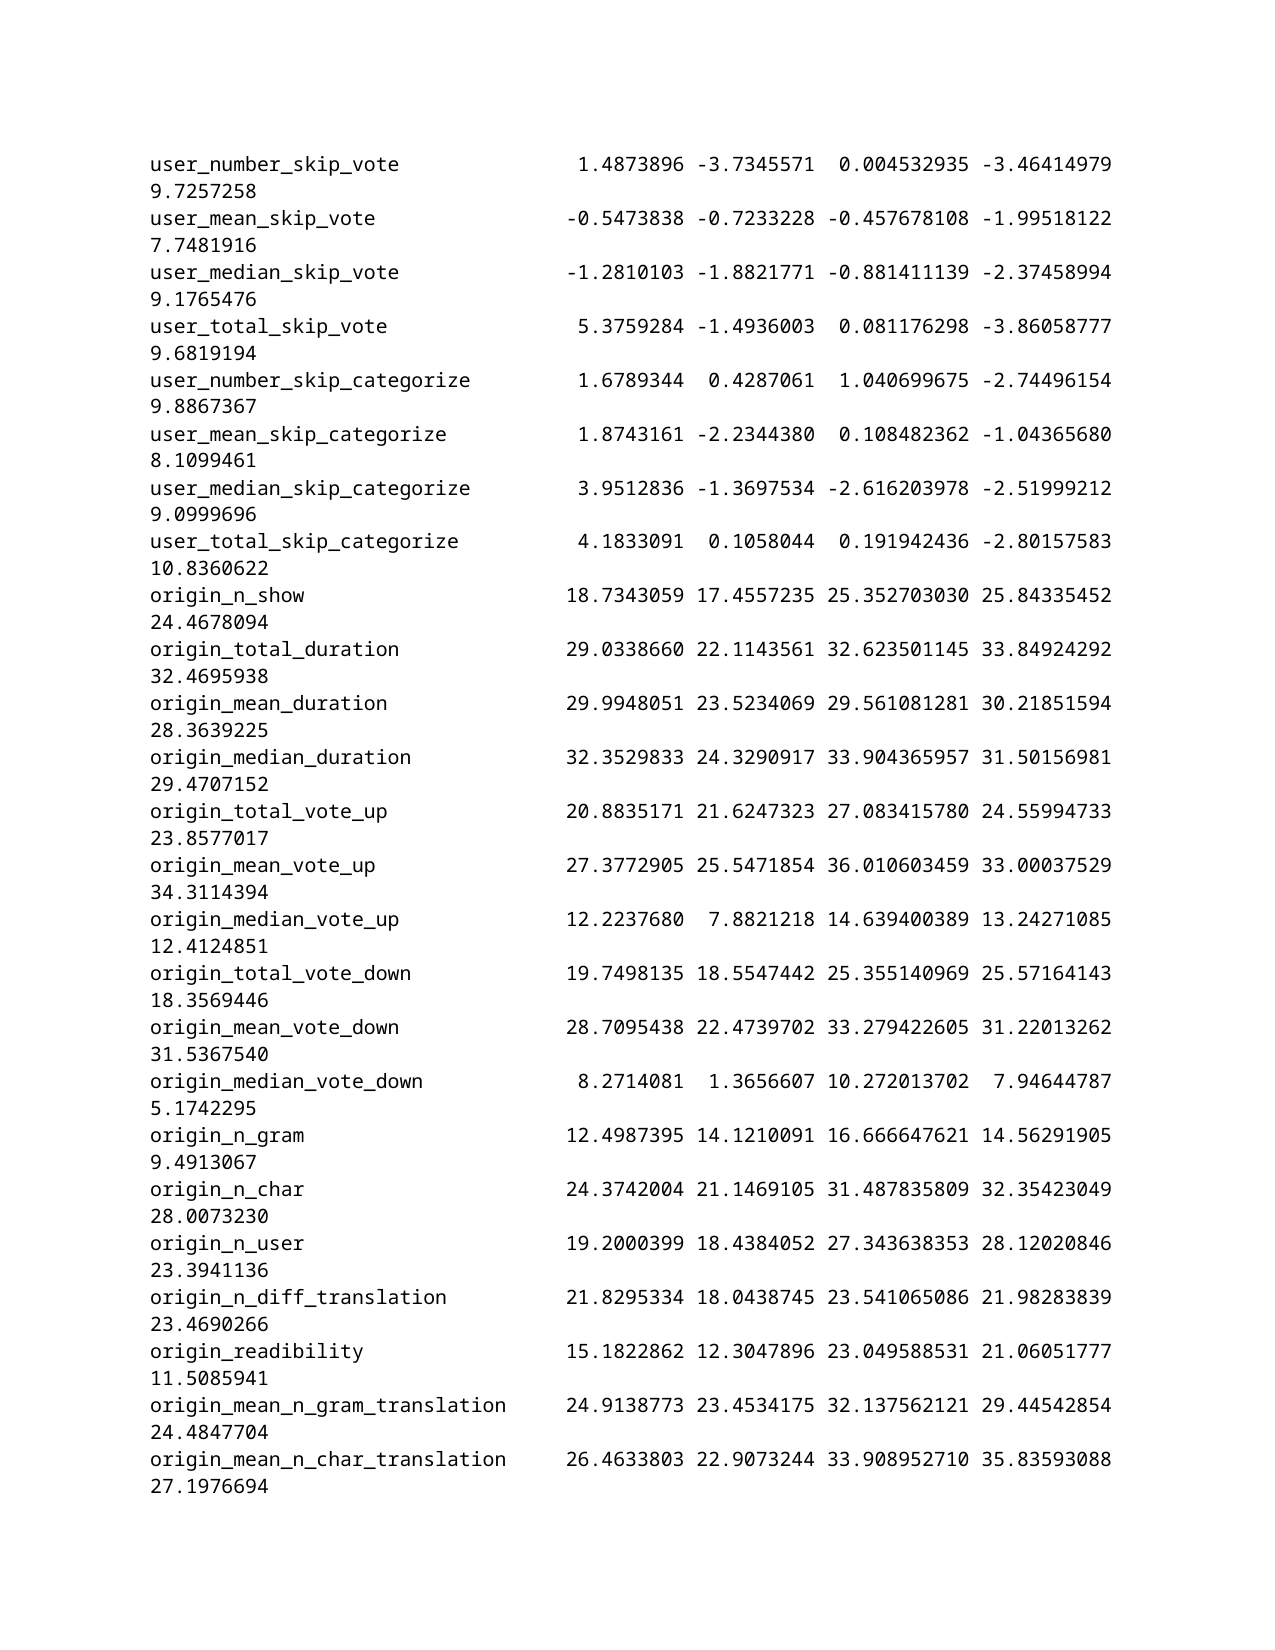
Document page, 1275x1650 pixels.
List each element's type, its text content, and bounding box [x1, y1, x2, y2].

text origin_n_gram 12.4987395 14.1210091 16.666647621 14.56291905 9.4913067 [150, 1121, 1125, 1175]
text origin_mean_n_gram_translation 24.9138773 23.4534175 32.137562121 29.44542854 24.4847704 [150, 1391, 1125, 1445]
text origin_mean_n_char_translation 26.4633803 22.9073244 33.908952710 35.83593088 27.1976694 [150, 1445, 1125, 1499]
text user_total_skip_categorize 4.1833091 0.1058044 0.191942436 -2.80157583 10.8360622 [150, 528, 1125, 582]
text origin_total_duration 29.0338660 22.1143561 32.623501145 33.84924292 32.4695938 [150, 636, 1125, 689]
text origin_mean_duration 29.9948051 23.5234069 29.561081281 30.21851594 28.3639225 [150, 689, 1125, 743]
text user_median_skip_vote -1.2810103 -1.8821771 -0.881411139 -2.37458994 9.1765476 [150, 258, 1125, 312]
text origin_n_show 18.7343059 17.4557235 25.352703030 25.84335452 24.4678094 [150, 582, 1125, 636]
text origin_n_diff_translation 21.8295334 18.0438745 23.541065086 21.98283839 23.4690266 [150, 1283, 1125, 1337]
text origin_mean_vote_up 27.3772905 25.5471854 36.010603459 33.00037529 34.3114394 [150, 851, 1125, 905]
text user_number_skip_vote 1.4873896 -3.7345571 0.004532935 -3.46414979 9.7257258 [150, 150, 1125, 204]
text user_mean_skip_categorize 1.8743161 -2.2344380 0.108482362 -1.04365680 8.1099461 [150, 420, 1125, 474]
text origin_n_char 24.3742004 21.1469105 31.487835809 32.35423049 28.0073230 [150, 1175, 1125, 1229]
text user_total_skip_vote 5.3759284 -1.4936003 0.081176298 -3.86058777 9.6819194 [150, 312, 1125, 366]
text origin_median_duration 32.3529833 24.3290917 33.904365957 31.50156981 29.4707152 [150, 743, 1125, 797]
text origin_total_vote_up 20.8835171 21.6247323 27.083415780 24.55994733 23.8577017 [150, 797, 1125, 851]
text origin_n_user 19.2000399 18.4384052 27.343638353 28.12020846 23.3941136 [150, 1229, 1125, 1283]
text user_median_skip_categorize 3.9512836 -1.3697534 -2.616203978 -2.51999212 9.0999696 [150, 474, 1125, 528]
text origin_total_vote_down 19.7498135 18.5547442 25.355140969 25.57164143 18.3569446 [150, 959, 1125, 1013]
text origin_mean_vote_down 28.7095438 22.4739702 33.279422605 31.22013262 31.5367540 [150, 1013, 1125, 1067]
text origin_median_vote_down 8.2714081 1.3656607 10.272013702 7.94644787 5.1742295 [150, 1067, 1125, 1121]
text user_number_skip_categorize 1.6789344 0.4287061 1.040699675 -2.74496154 9.8867367 [150, 366, 1125, 420]
text user_mean_skip_vote -0.5473838 -0.7233228 -0.457678108 -1.99518122 7.7481916 [150, 204, 1125, 258]
text origin_readibility 15.1822862 12.3047896 23.049588531 21.06051777 11.5085941 [150, 1337, 1125, 1391]
text origin_median_vote_up 12.2237680 7.8821218 14.639400389 13.24271085 12.4124851 [150, 905, 1125, 959]
